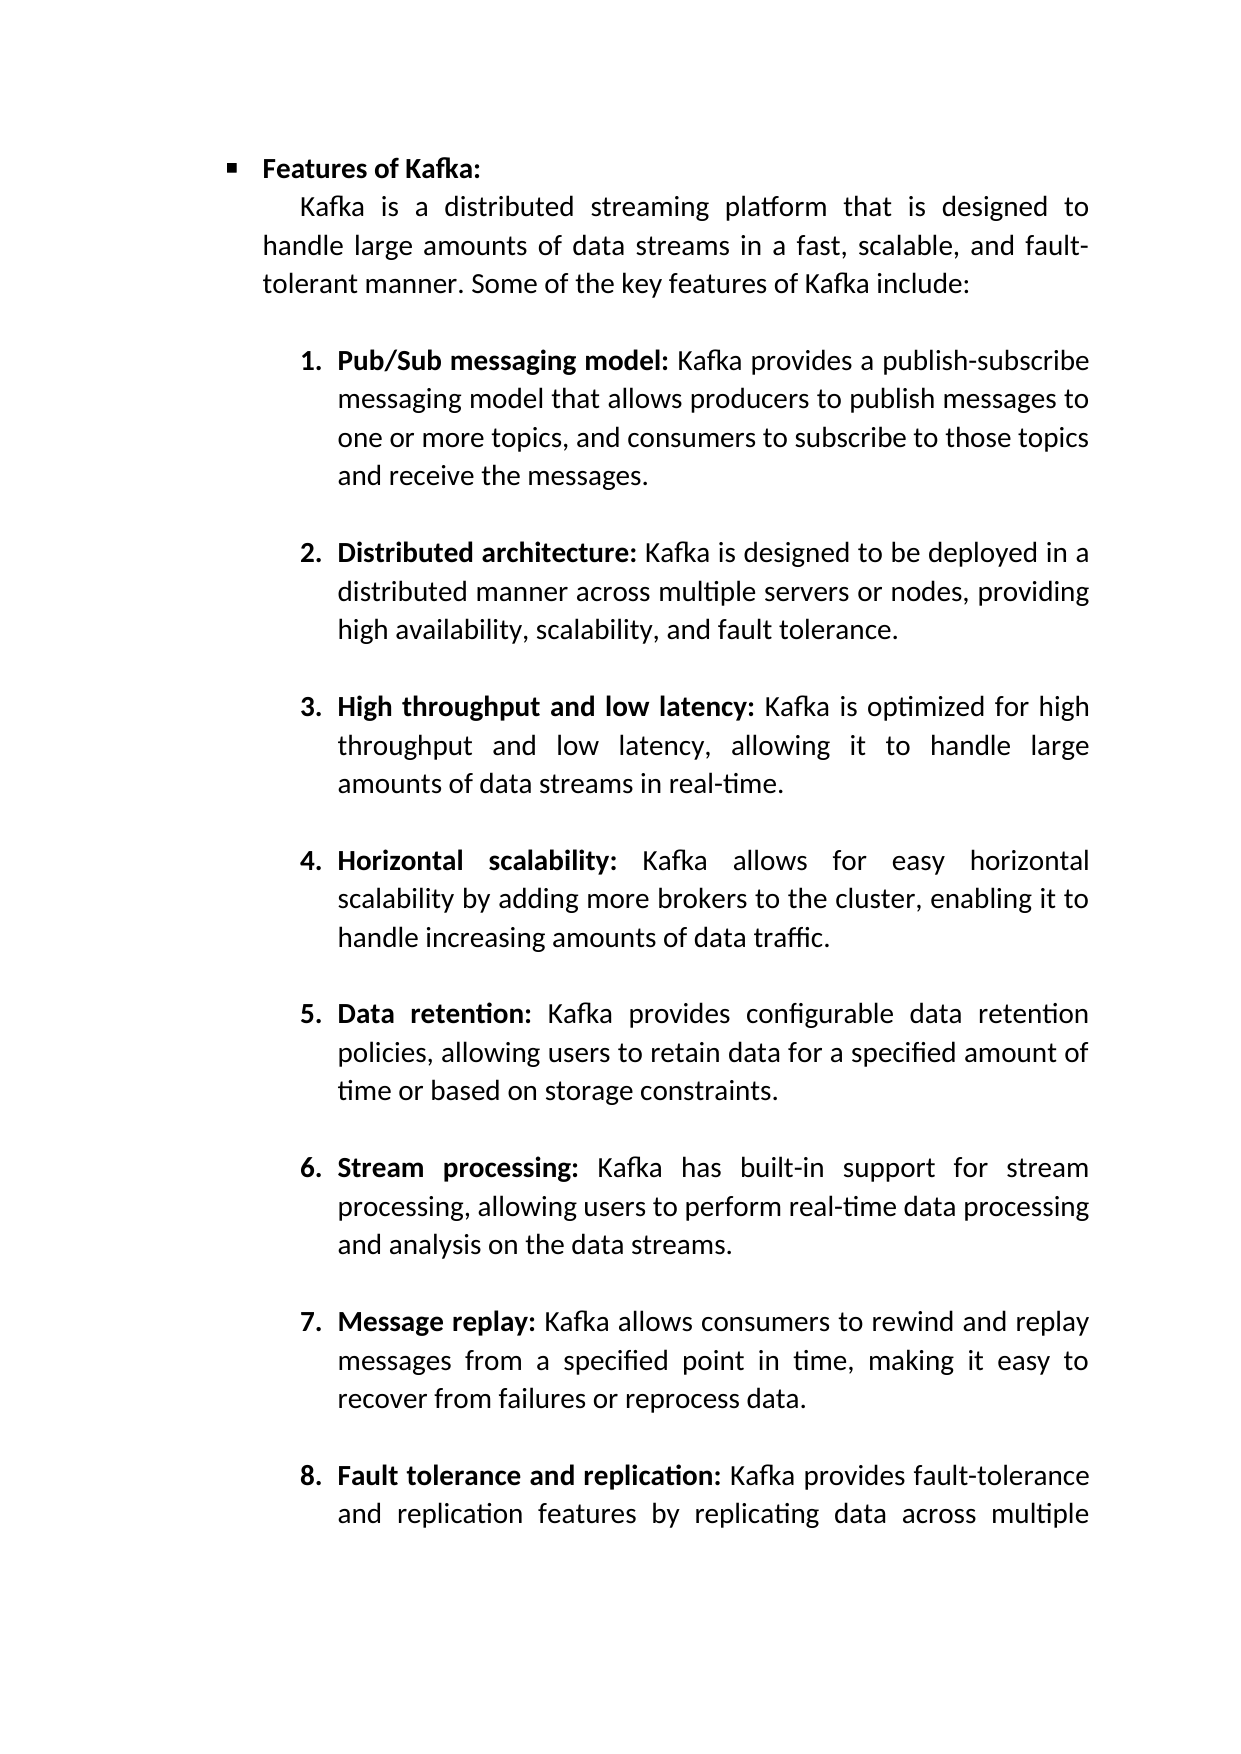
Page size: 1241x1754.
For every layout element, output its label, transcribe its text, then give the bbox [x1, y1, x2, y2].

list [300, 1457, 1090, 1531]
list Horizontal scalability: Kafka allows for easy horizontal scalability by adding more brokers to the cluster, enabling it to handle increasing amounts of data traffic. [300, 842, 1090, 954]
list Data retention: Kafka provides configurable data retention policies, allowing users to retain data for a specified amount of time or based on storage constraints. [300, 996, 1090, 1108]
list High throughput and low latency: Kafka is optimized for high throughput and low latency, allowing it to handle large amounts of data streams in real-time. [300, 688, 1090, 801]
list Stream processing: Kafka has built-in support for stream processing, allowing users to perform real-time data processing and analysis on the data streams. [300, 1149, 1090, 1262]
list Pub/Sub messaging model: Kafka provides a publish-subscribe messaging model that allows producers to publish messages to one or more topics, and consumers to subscribe to those topics and receive the messages. [300, 342, 1090, 493]
list Kafka is a distributed streaming platform that is designed to handle large amounts of data streams in a fast, scalable, and fault-tolerant manner. Some of the key features of Kafka include: [262, 188, 1090, 301]
list Features of Kafka: [225, 150, 1090, 186]
list Message replay: Kafka allows consumers to rewind and replay messages from a specified point in time, making it easy to recover from failures or reprocess data. [300, 1303, 1090, 1416]
list Distributed architecture: Kafka is designed to be deployed in a distributed manner across multiple servers or nodes, providing high availability, scalability, and fault tolerance. [300, 534, 1090, 647]
